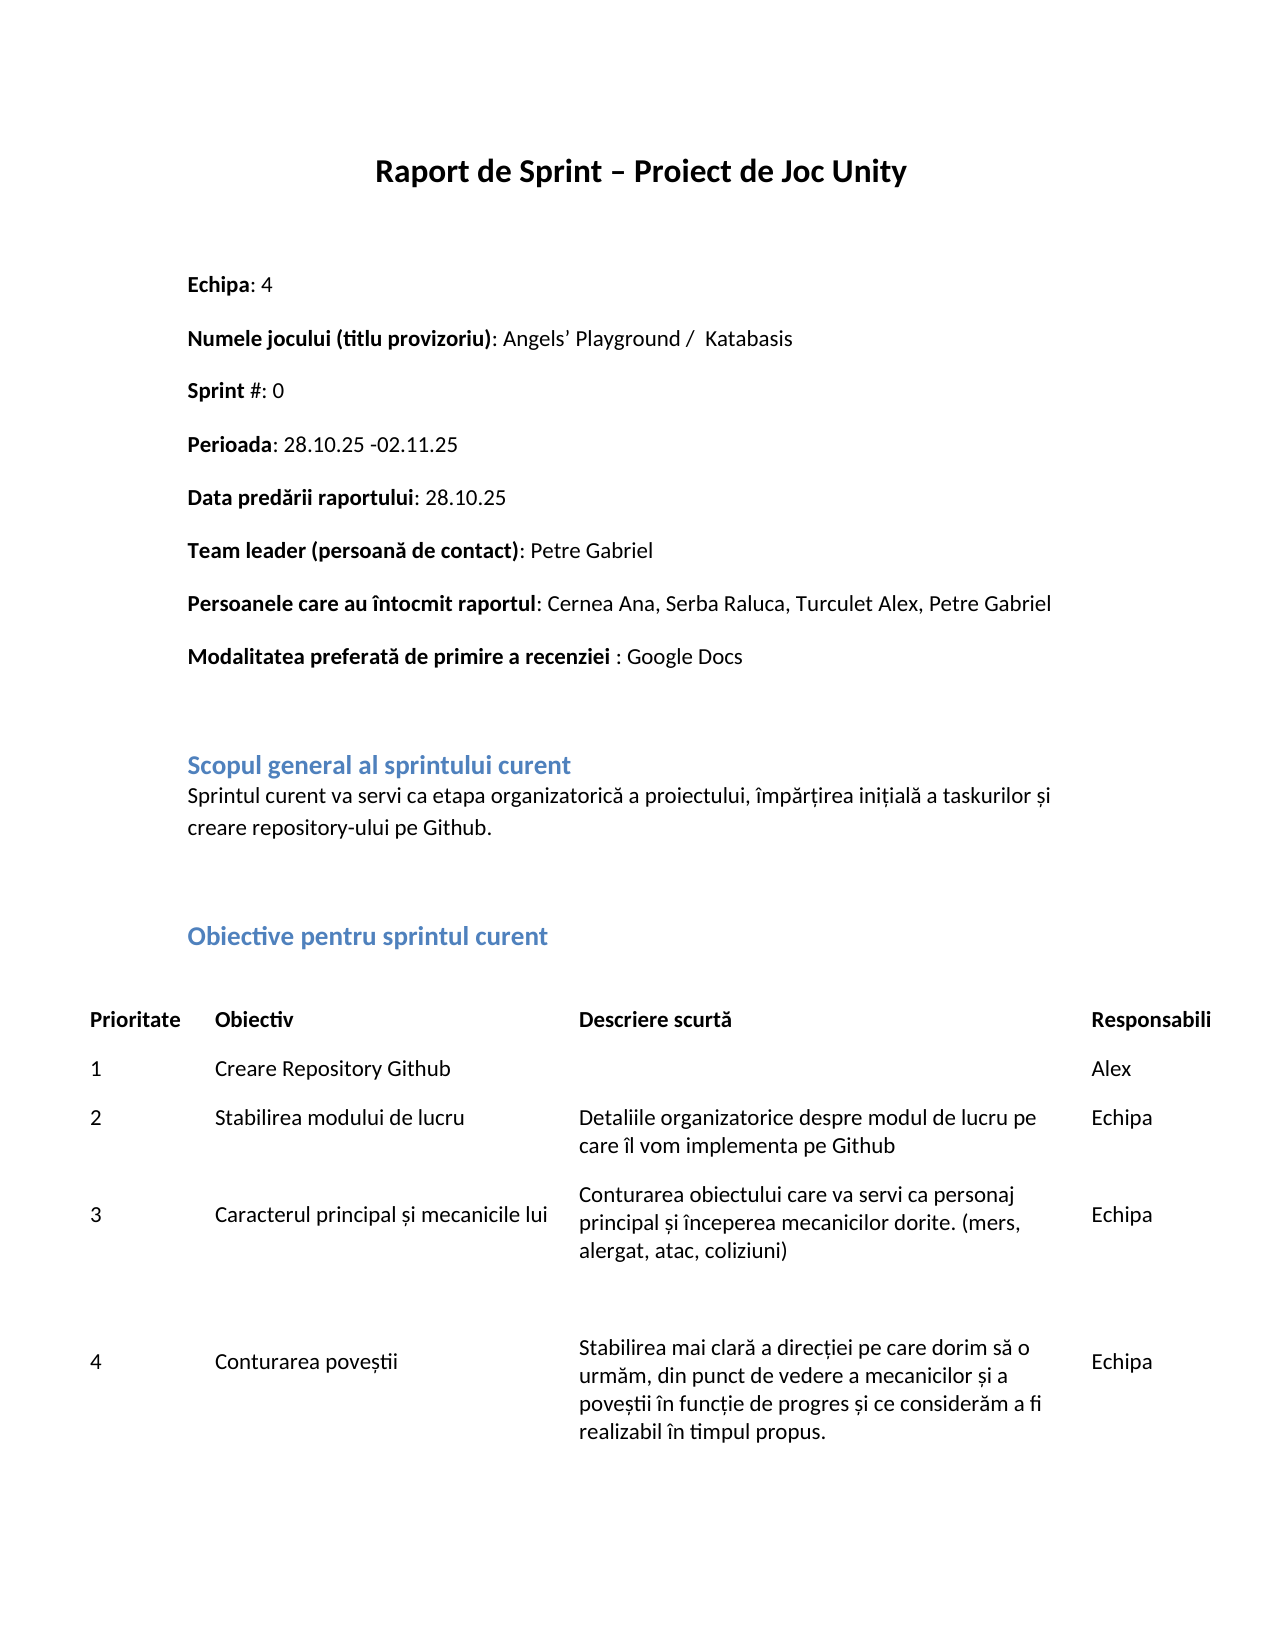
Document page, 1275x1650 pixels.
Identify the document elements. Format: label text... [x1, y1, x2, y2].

text Persoanele care au întocmit raportul: Cernea Ana, Serba Raluca, Turculet Alex, Petre Gabriel [187, 589, 1087, 617]
table_header Prioritate 1 2 3 4 [79, 1005, 203, 1494]
text Data predării raportului: 28.10.25 [187, 483, 1087, 511]
text Perioada: 28.10.25 -02.11.25 [187, 430, 1087, 458]
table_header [204, 1005, 568, 1494]
text Team leader (persoană de contact): Petre Gabriel [187, 536, 1087, 564]
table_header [1080, 1005, 1232, 1494]
subtitle Obiective pentru sprintul curent [187, 919, 1087, 952]
text Raport de Sprint – Proiect de Joc Unity [187, 150, 1087, 191]
text Sprint #: 0 [187, 377, 1087, 405]
text Numele jocului (titlu provizoriu): Angels’ Playground / Katabasis [187, 324, 1087, 352]
text Sprintul curent va servi ca etapa organizatorică a proiectului, împărțirea inițială a taskurilor și creare repository-ului pe Github. [187, 781, 1087, 841]
subtitle Scopul general al sprintului curent [187, 748, 1087, 781]
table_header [568, 1005, 1080, 1494]
text Echipa: 4 [187, 271, 1087, 299]
text Modalitatea preferată de primire a recenziei : Google Docs [187, 642, 1087, 670]
